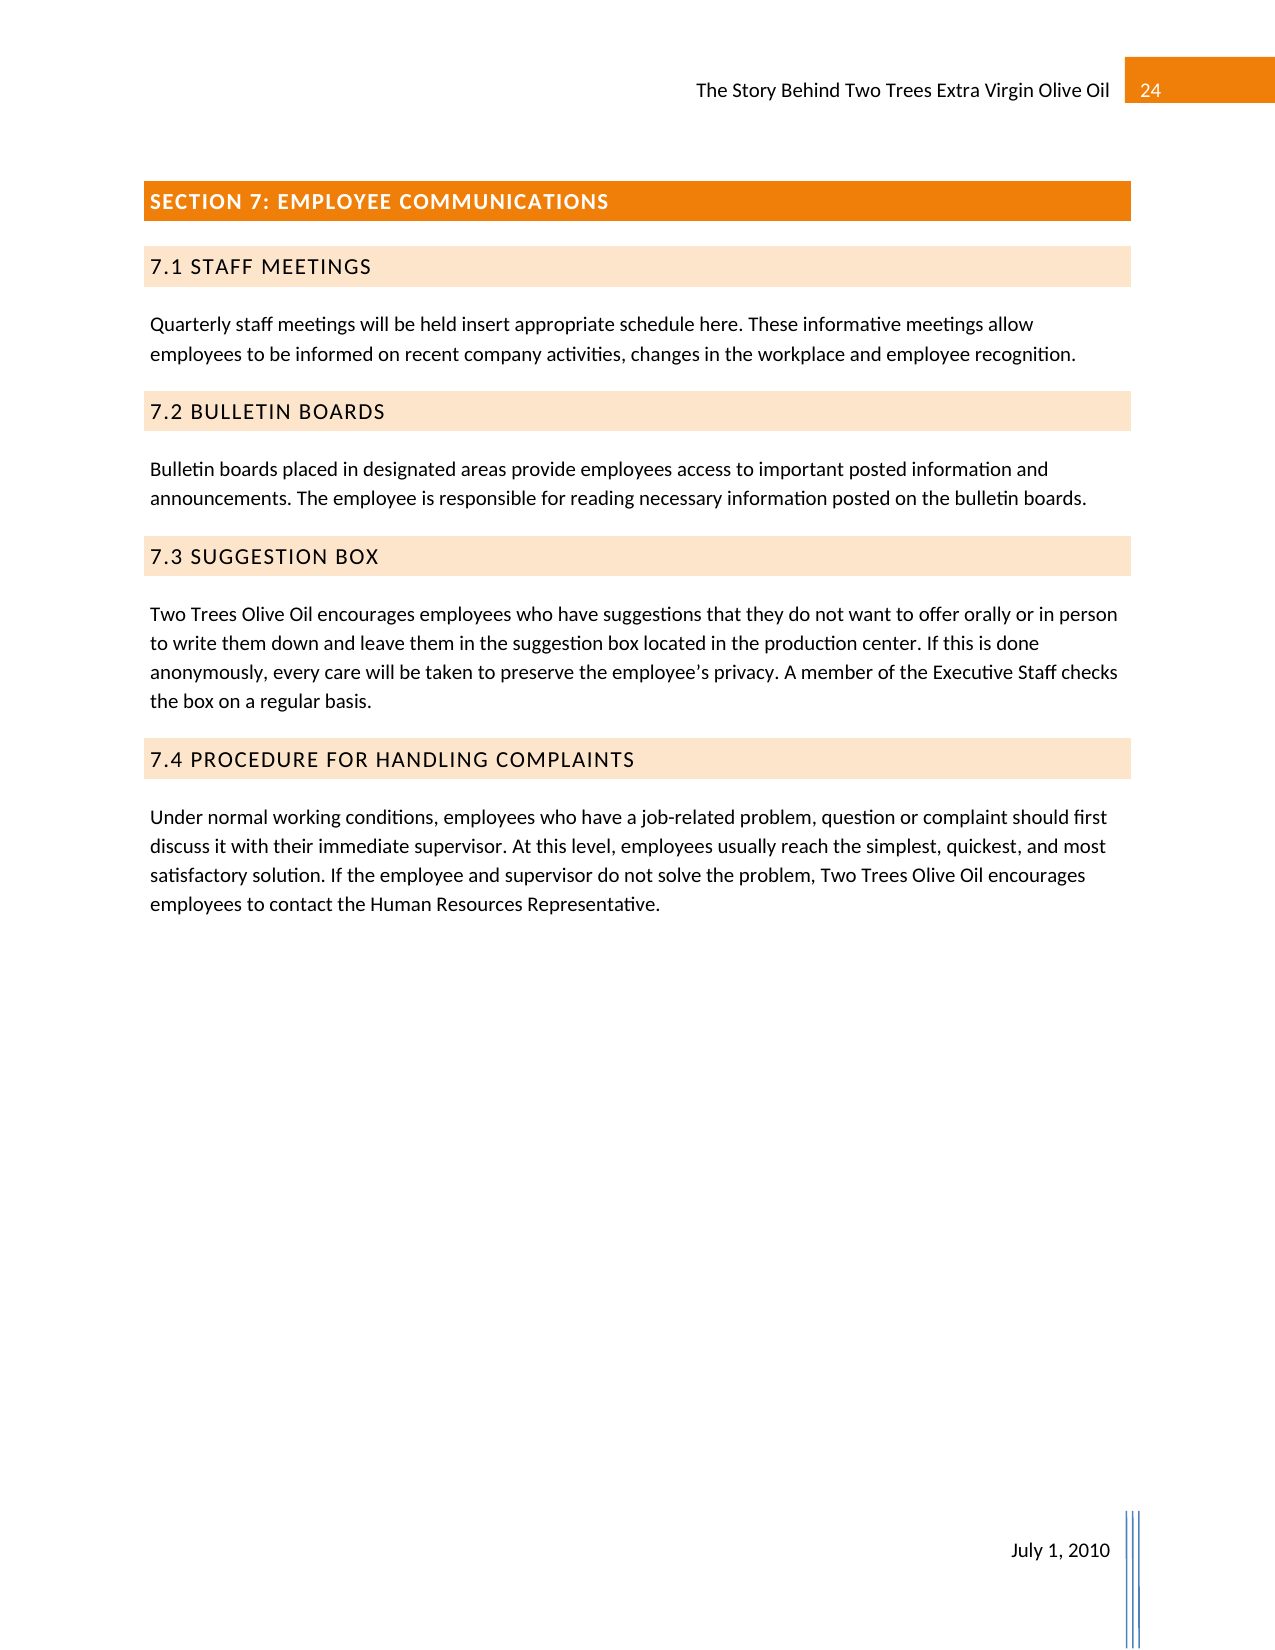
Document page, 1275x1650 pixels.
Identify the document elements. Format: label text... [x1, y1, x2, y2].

subtitle 7.3 SUGGESTION BOX [150, 542, 1125, 570]
text Two Trees Olive Oil encourages employees who have suggestions that they do not want to offer orally or in person to write them down and leave them in the suggestion box located in the production center. If this is done anonymously, every care will be taken to preserve the employee’s privacy. A member of the Executive Staff checks the box on a regular basis. [150, 601, 1125, 714]
subtitle 7.2 BULLETIN BOARDS [150, 397, 1125, 425]
text Quarterly staff meetings will be held insert appropriate schedule here. These informative meetings allow employees to be informed on recent company activities, changes in the workplace and employee recognition. [150, 312, 1125, 366]
subtitle 7.4 PROCEDURE FOR HANDLING COMPLAINTS [150, 745, 1125, 773]
subtitle SECTION 7: EMPLOYEE COMMUNICATIONS [150, 187, 1125, 215]
subtitle 7.1 STAFF MEETINGS [150, 253, 1125, 280]
text Bulletin boards placed in designated areas provide employees access to important posted information and announcements. The employee is responsible for reading necessary information posted on the bulletin boards. [150, 456, 1125, 511]
text Under normal working conditions, employees who have a job-related problem, question or complaint should first discuss it with their immediate supervisor. At this level, employees usually reach the simplest, quickest, and most satisfactory solution. If the employee and supervisor do not solve the problem, Two Trees Olive Oil encourages employees to contact the Human Resources Representative. [150, 804, 1125, 917]
